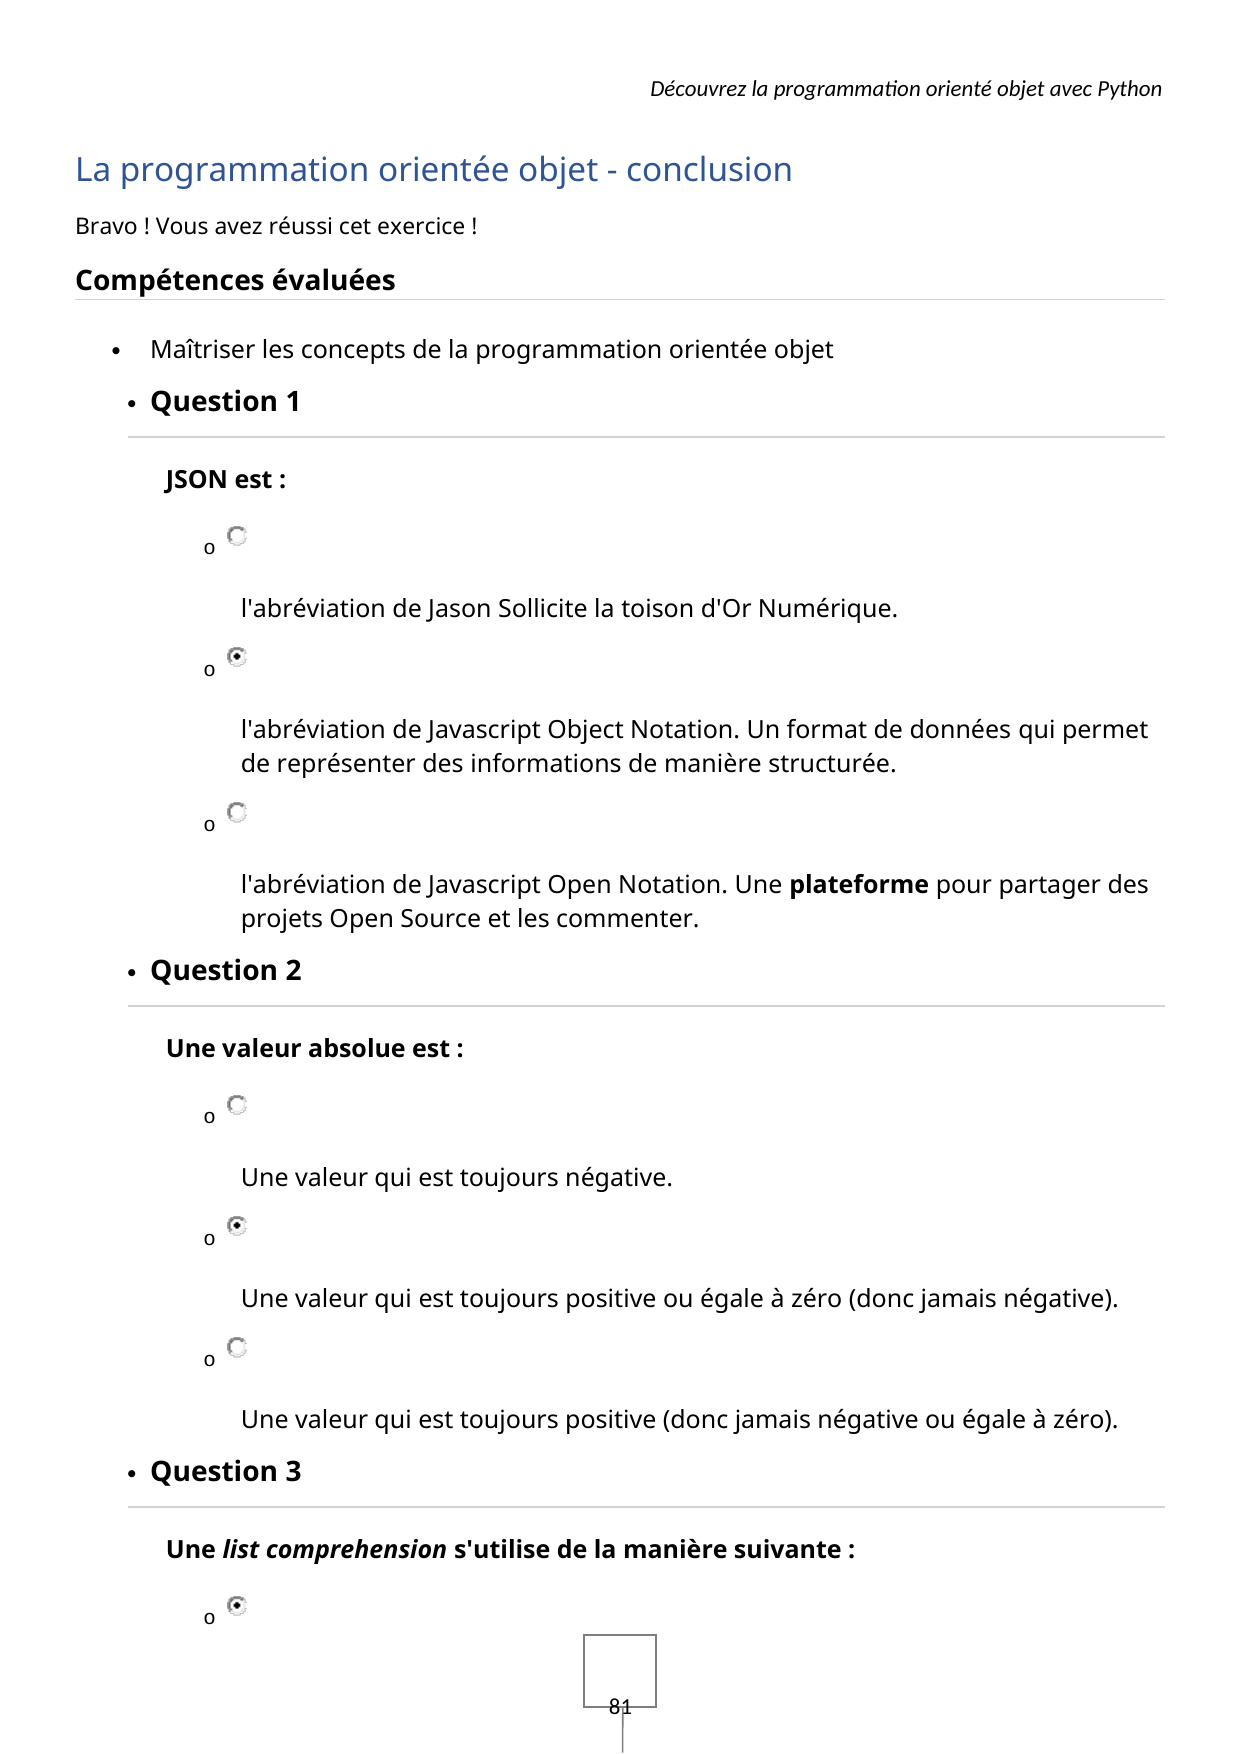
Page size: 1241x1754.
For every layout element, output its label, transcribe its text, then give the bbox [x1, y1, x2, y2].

text l'abréviation de Javascript Open Notation. Une plateforme pour partager des projets Open Source et les commenter. [241, 867, 1165, 935]
subtitle Question 1 [128, 381, 1165, 436]
text Une list comprehension s'utilise de la manière suivante : [166, 1531, 1165, 1565]
text Une valeur qui est toujours positive (donc jamais négative ou égale à zéro). [241, 1402, 1165, 1436]
subtitle Question 3 [128, 1451, 1165, 1506]
text JSON est : [166, 461, 1165, 495]
subtitle Question 2 [128, 950, 1165, 1005]
subtitle Compétences évaluées [75, 260, 1165, 299]
list Maîtriser les concepts de la programmation orientée objet [112, 332, 1165, 366]
text l'abréviation de Javascript Object Notation. Un format de données qui permet de représenter des informations de manière structurée. [241, 711, 1165, 779]
subtitle La programmation orientée objet - conclusion [75, 145, 1165, 191]
text Une valeur qui est toujours négative. [241, 1159, 1165, 1193]
text Bravo ! Vous avez réussi cet exercice ! [75, 210, 1165, 241]
text l'abréviation de Jason Sollicite la toison d'Or Numérique. [241, 590, 1165, 624]
text Une valeur absolue est : [166, 1030, 1165, 1064]
text Une valeur qui est toujours positive ou égale à zéro (donc jamais négative). [241, 1280, 1165, 1314]
